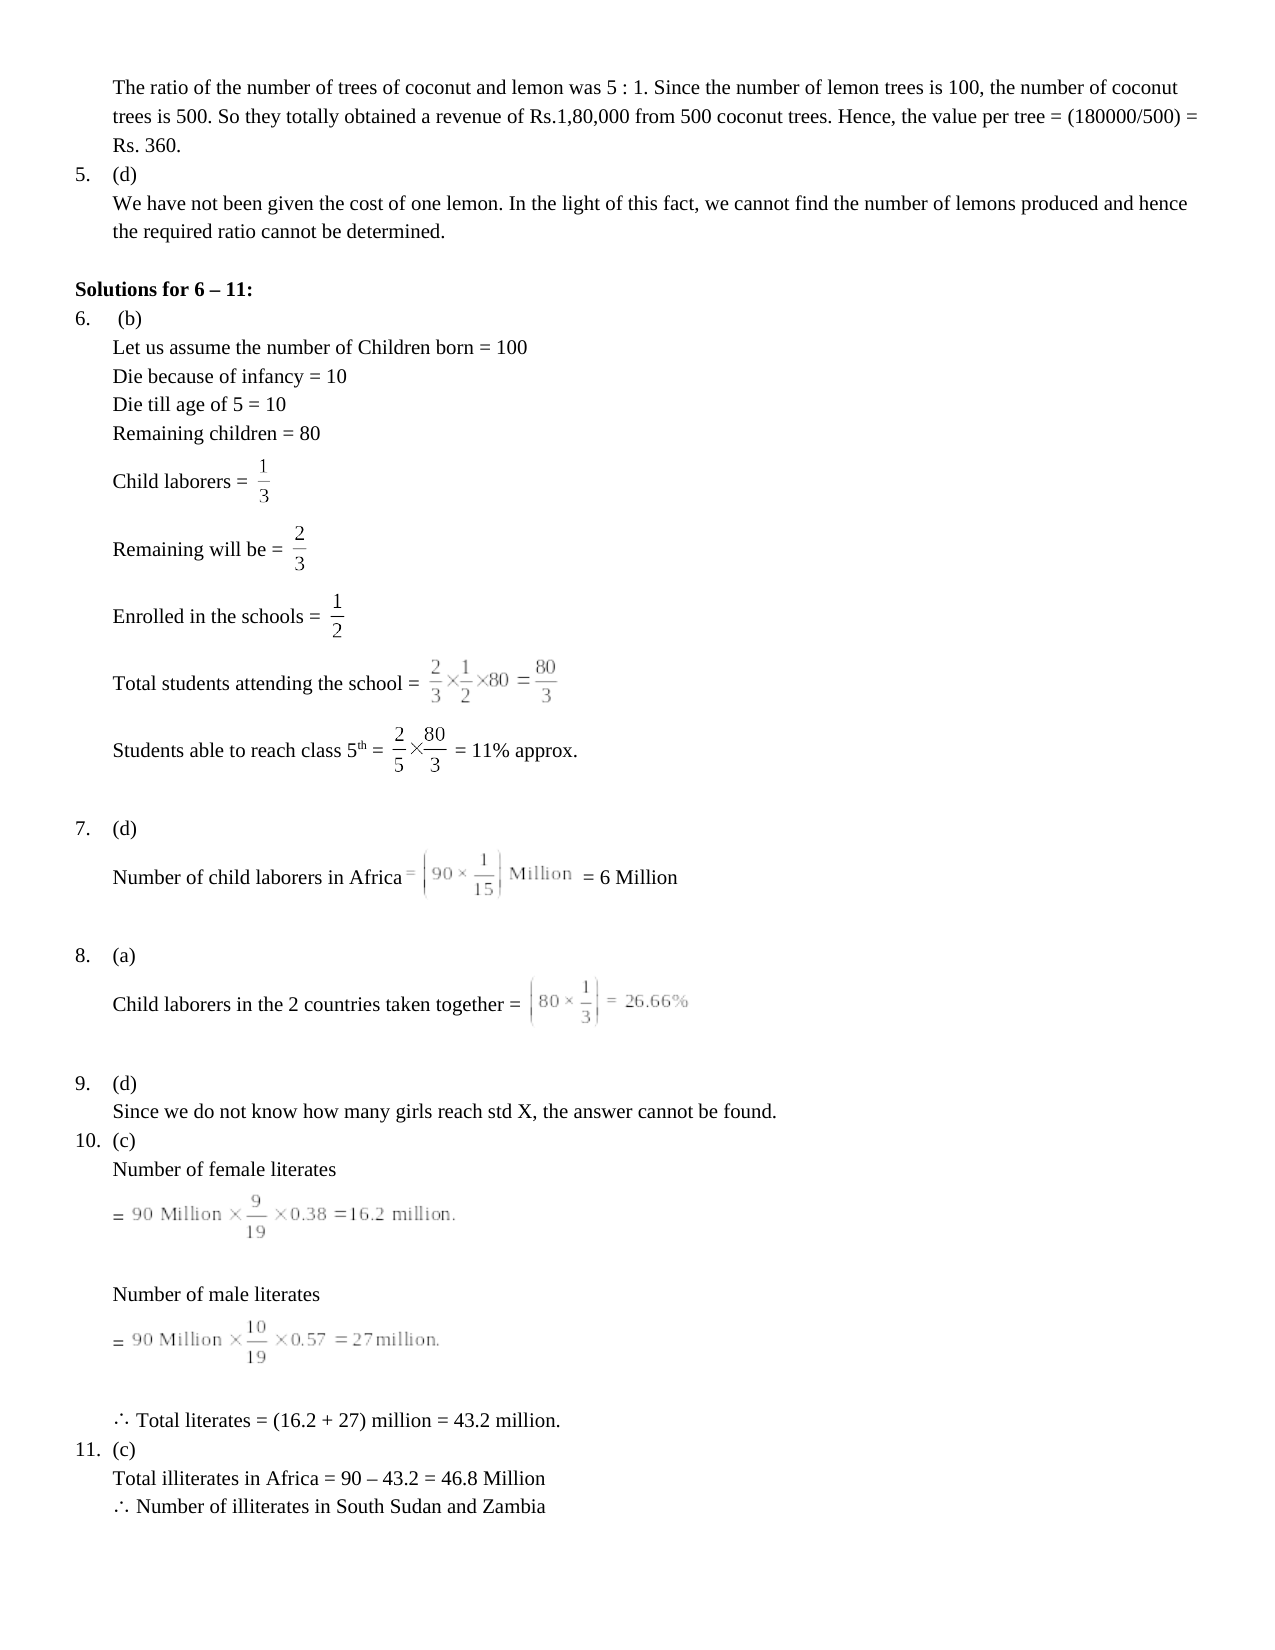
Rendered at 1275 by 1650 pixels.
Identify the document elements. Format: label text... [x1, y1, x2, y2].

text Number of male literates [75, 1282, 1200, 1306]
text Total students attending the school = [75, 651, 1200, 714]
text Let us assume the number of Children born = 100 [75, 335, 1200, 359]
text Since we do not know how many girls reach std X, the answer cannot be found. [75, 1099, 1200, 1123]
text Number of child laborers in Africa = 6 Million [75, 844, 1200, 909]
text = [75, 1186, 1200, 1249]
text Remaining children = 80 [75, 421, 1200, 445]
text 5. (d) [75, 162, 1200, 186]
text Number of female literates [75, 1157, 1200, 1181]
text Die till age of 5 = 10 [75, 392, 1200, 416]
text 7. (d) [75, 815, 1200, 839]
text 10. (c) [75, 1128, 1200, 1152]
text Solutions for 6 – 11: [75, 277, 1200, 301]
text 9. (d) [75, 1070, 1200, 1094]
text We have not been given the cost of one lemon. In the light of this fact, we cannot find the number of lemons produced and hence the required ratio cannot be determined. [112, 190, 1200, 243]
text 6. (b) [75, 306, 1200, 330]
text Total illiterates in Africa = 90 – 43.2 = 46.8 Million [75, 1466, 1200, 1489]
text Child laborers in the 2 countries taken together = [75, 972, 1200, 1037]
text Total literates = (16.2 + 27) million = 43.2 million. [75, 1408, 1200, 1432]
text Die because of infancy = 10 [75, 363, 1200, 388]
text 8. (a) [75, 943, 1200, 967]
text Enrolled in the schools = [75, 586, 1200, 646]
text The ratio of the number of trees of coconut and lemon was 5 : 1. Since the number of lemon trees is 100, the number of coconut trees is 500. So they totally obtained a revenue of Rs.1,80,000 from 500 coconut trees. Hence, the value per tree = (180000/500) = Rs. 360. [112, 75, 1200, 157]
text 11. (c) [75, 1437, 1200, 1461]
text Remaining will be = [75, 518, 1200, 581]
text = [75, 1311, 1200, 1374]
text Number of illiterates in South Sudan and Zambia [75, 1494, 1200, 1518]
text Child laborers = [75, 450, 1200, 513]
text Students able to reach class 5th = = 11% approx. [75, 719, 1200, 782]
